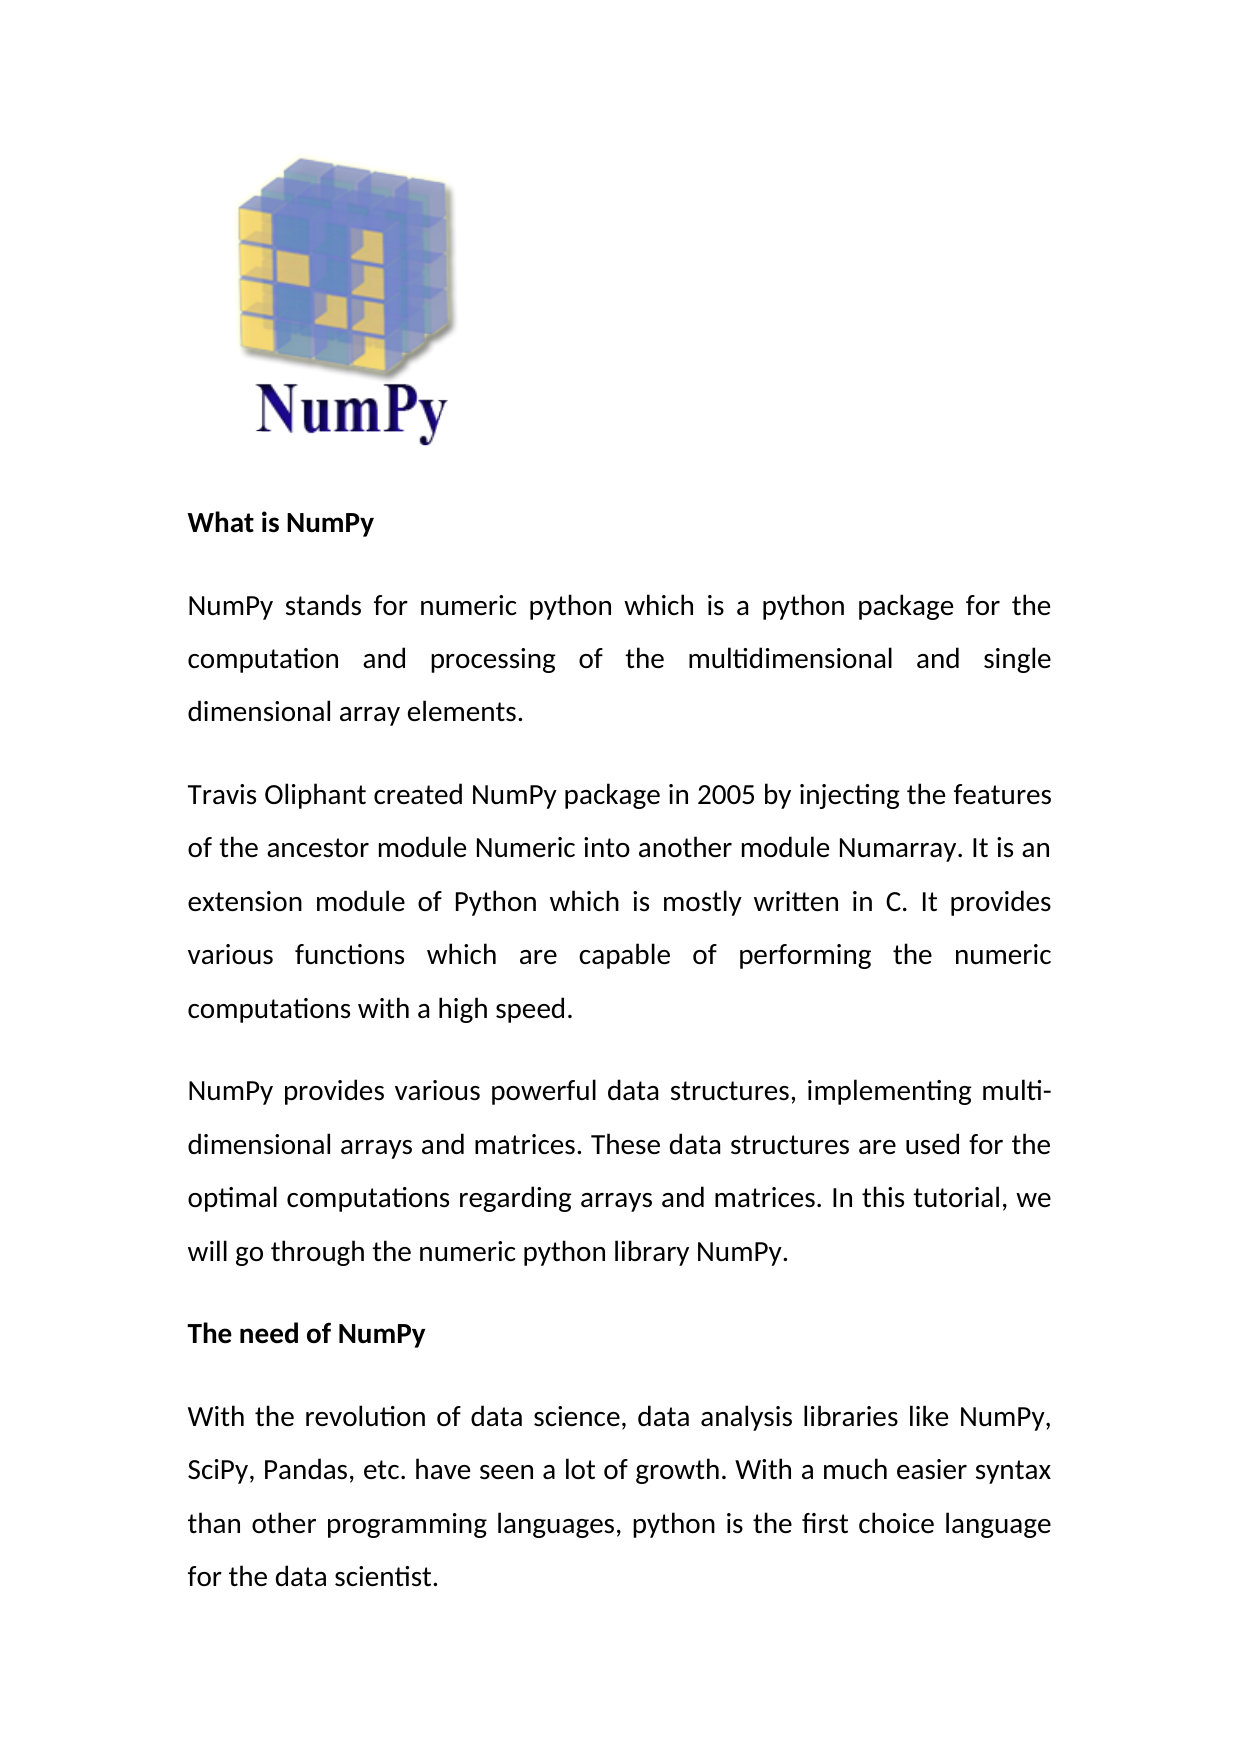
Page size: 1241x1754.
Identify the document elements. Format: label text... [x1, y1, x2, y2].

picture [187, 150, 500, 463]
text The need of NumPy [187, 1315, 1053, 1351]
text With the revolution of data science, data analysis libraries like NumPy, SciPy, Pandas, etc. have seen a lot of growth. With a much easier syntax than other programming languages, python is the first choice language for the data scientist. [187, 1398, 1053, 1594]
text What is NumPy [187, 504, 1053, 540]
text NumPy stands for numeric python which is a python package for the computation and processing of the multidimensional and single dimensional array elements. [187, 587, 1053, 729]
text NumPy provides various powerful data structures, implementing multi-dimensional arrays and matrices. These data structures are used for the optimal computations regarding arrays and matrices. In this tutorial, we will go through the numeric python library NumPy. [187, 1072, 1053, 1268]
text Travis Oliphant created NumPy package in 2005 by injecting the features of the ancestor module Numeric into another module Numarray. It is an extension module of Python which is mostly written in C. It provides various functions which are capable of performing the numeric computations with a high speed. [187, 776, 1053, 1026]
